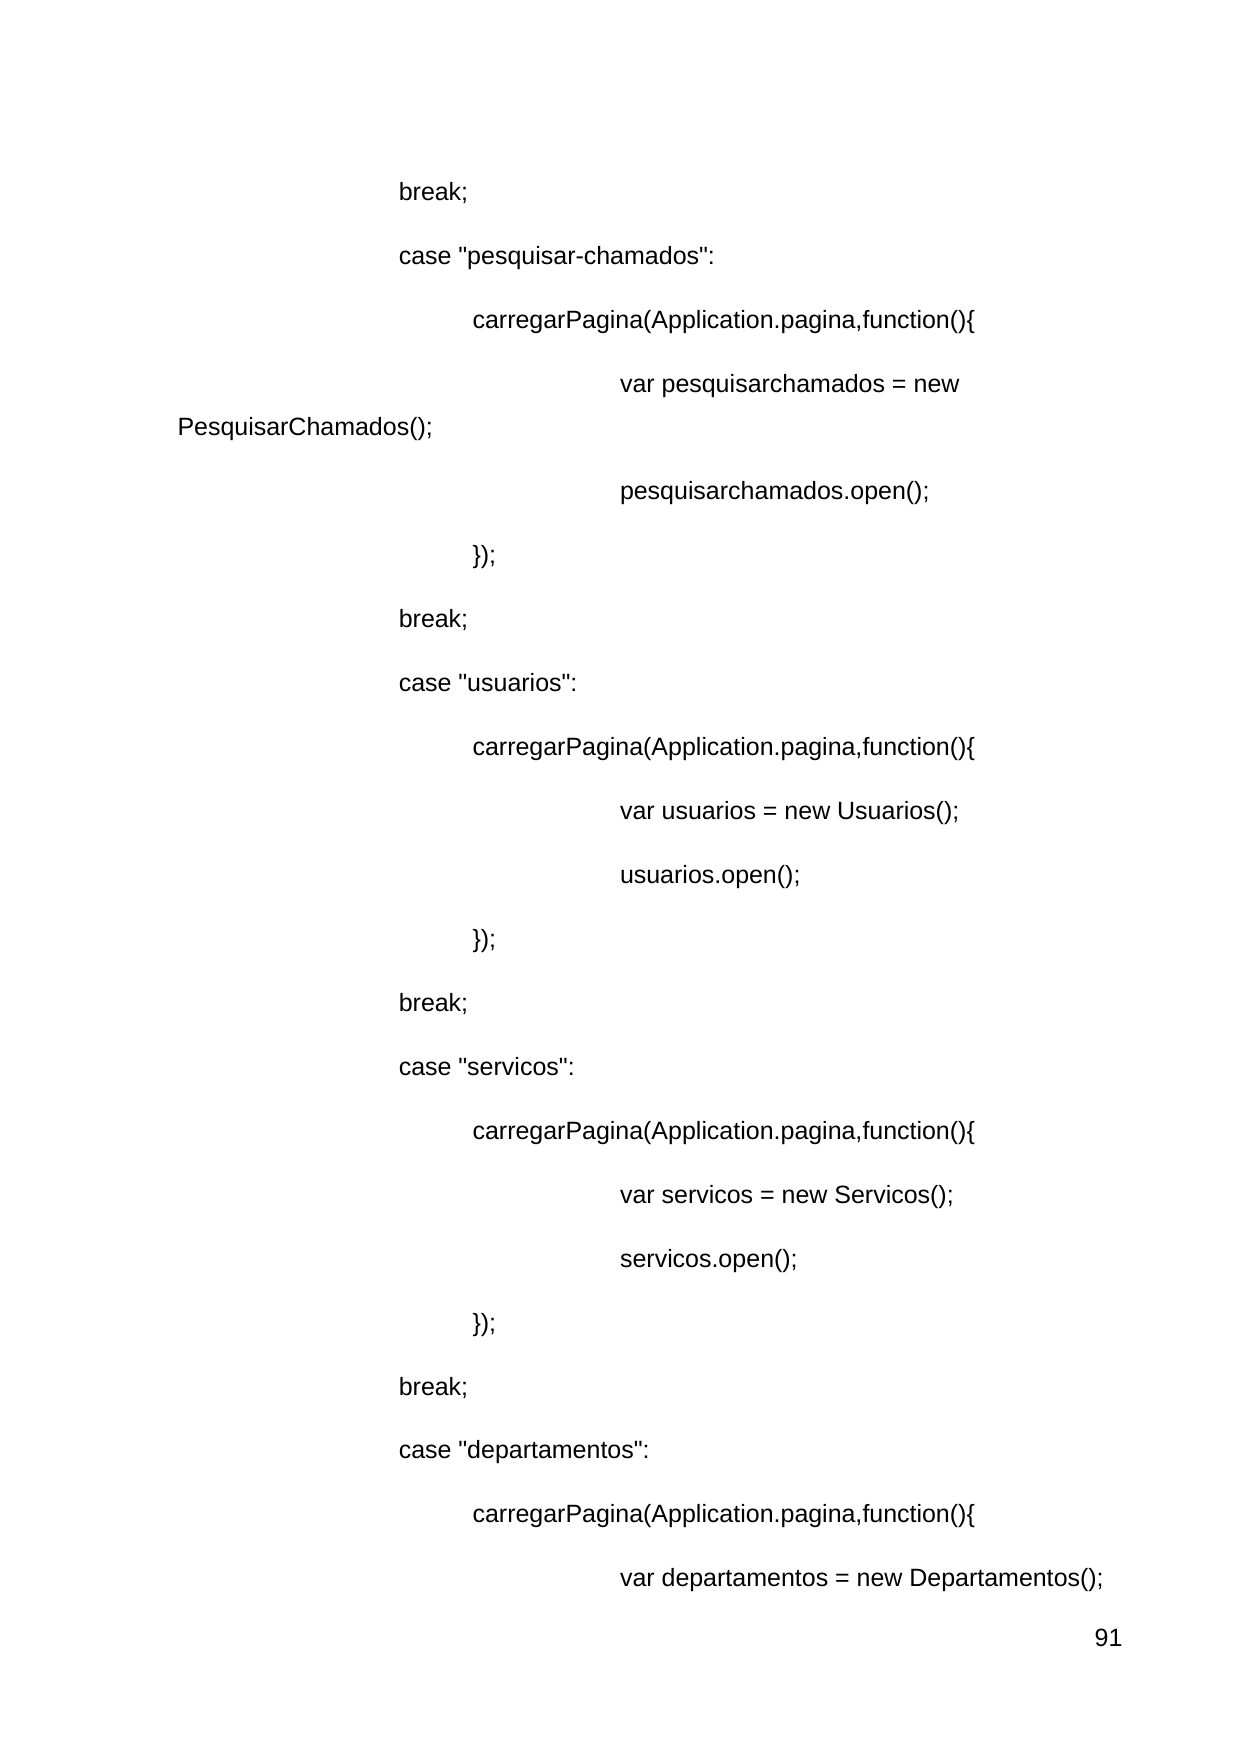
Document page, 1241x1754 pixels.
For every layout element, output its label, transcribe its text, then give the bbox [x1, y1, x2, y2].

text case "usuarios": [177, 668, 1122, 697]
text carregarPagina(Application.pagina,function(){ [177, 732, 1122, 761]
text }); [177, 924, 1122, 953]
text var departamentos = new Departamentos(); [177, 1563, 1122, 1592]
text case "pesquisar-chamados": [177, 241, 1122, 270]
text case "servicos": [177, 1052, 1122, 1081]
text }); [177, 540, 1122, 569]
text break; [177, 177, 1122, 206]
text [177, 305, 1122, 334]
text break; [177, 604, 1122, 633]
text break; [177, 988, 1122, 1017]
text servicos.open(); [177, 1244, 1122, 1272]
text case "departamentos": [177, 1436, 1122, 1464]
text var usuarios = new Usuarios(); [177, 796, 1122, 825]
text var servicos = new Servicos(); [177, 1180, 1122, 1208]
text var pesquisarchamados = new PesquisarChamados(); [177, 369, 1122, 441]
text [177, 1499, 1122, 1528]
text }); [177, 1308, 1122, 1336]
text carregarPagina(Application.pagina,function(){ [177, 1116, 1122, 1144]
text break; [177, 1372, 1122, 1400]
text pesquisarchamados.open(); [177, 476, 1122, 505]
text usuarios.open(); [177, 860, 1122, 889]
